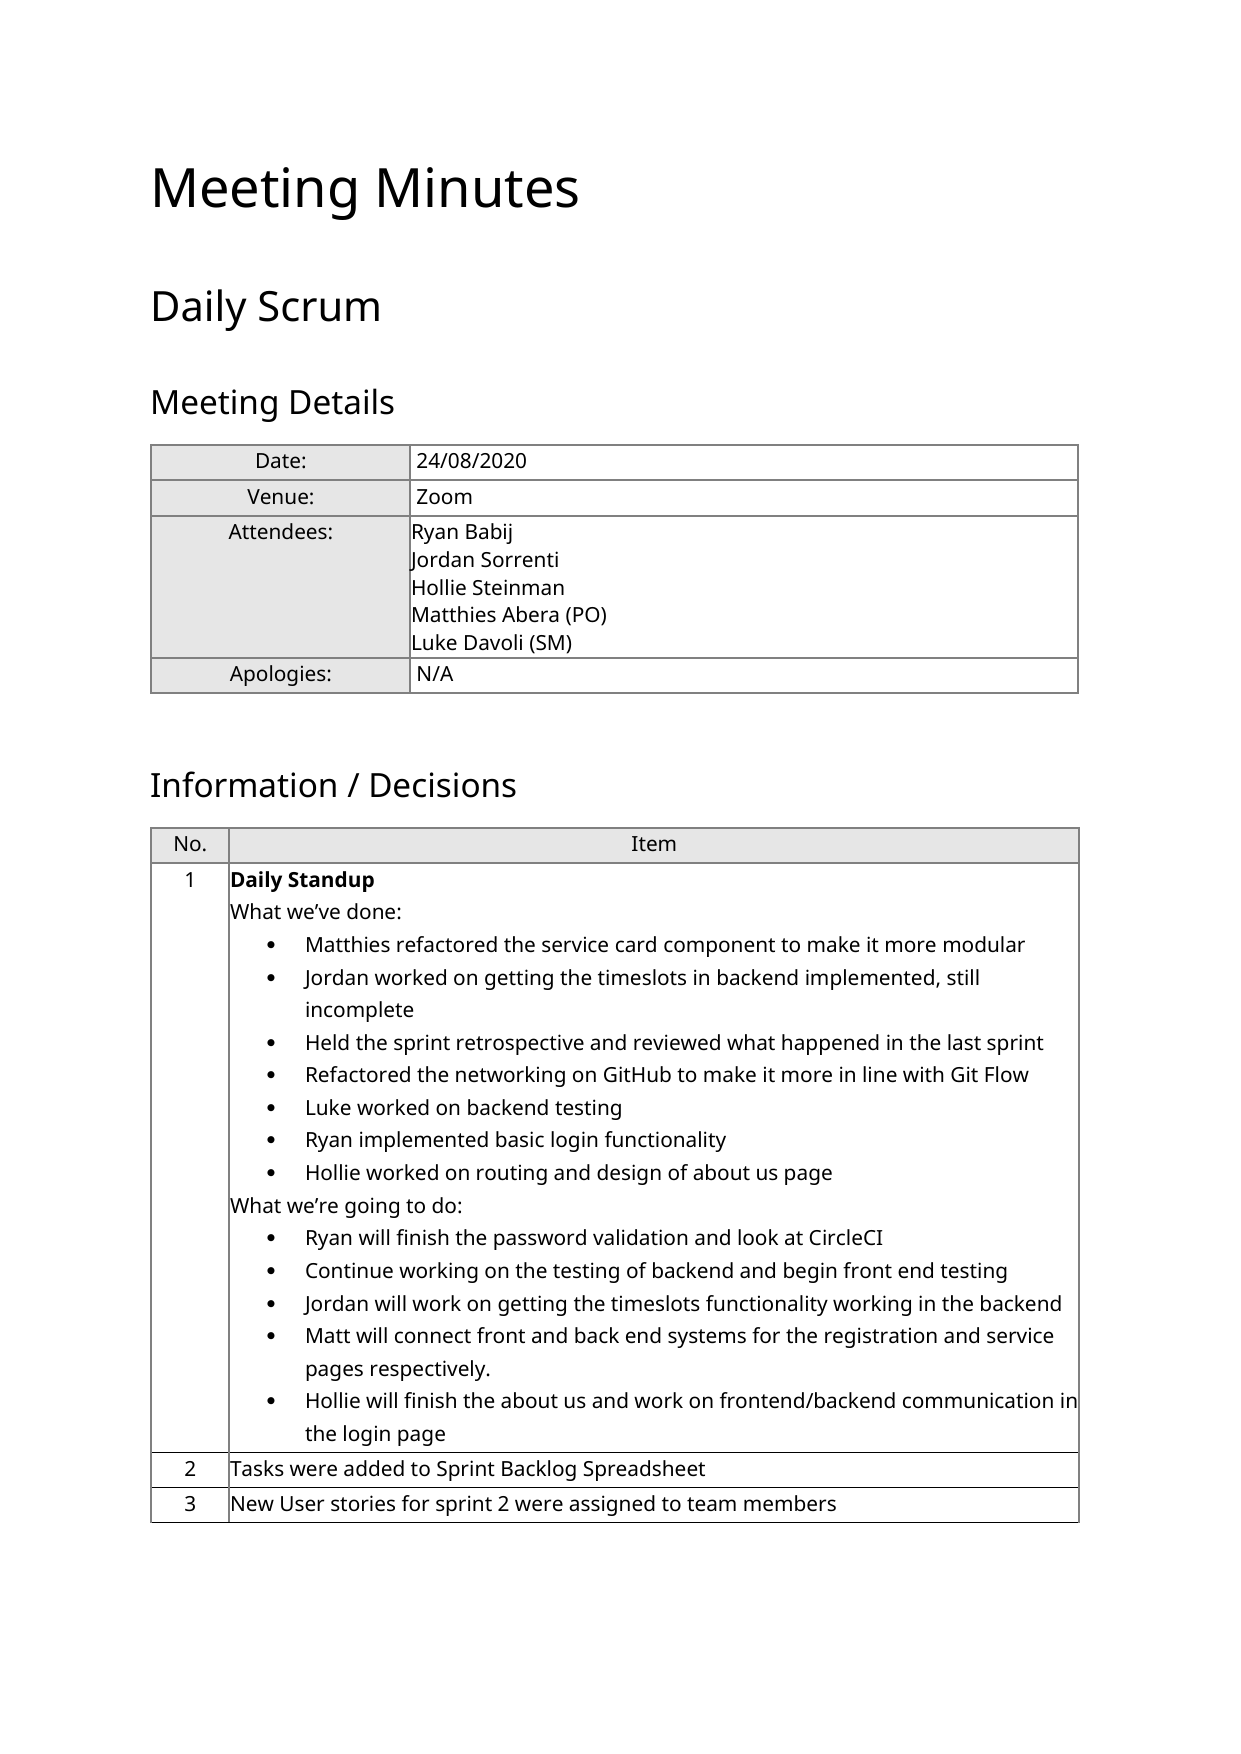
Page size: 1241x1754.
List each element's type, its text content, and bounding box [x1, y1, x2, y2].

table_cell Venue: [152, 481, 409, 515]
title Meeting Minutes [150, 150, 1090, 224]
table_cell Daily Standup What we’ve done: Matthies refactored the service card component to make it more modular Jordan worked on getting the timeslots in backend implemented, still incomplete Held the sprint retrospective and reviewed what happened in the last sprint Refactored the networking on GitHub to make it more in line with Git Flow Luke worked on backend testing Ryan implemented basic login functionality Hollie worked on routing and design of about us page What we’re going to do: Ryan will finish the password validation and look at CircleCI Continue working on the testing of backend and begin front end testing Jordan will work on getting the timeslots functionality working in the backend Matt will connect front and back end systems for the registration and service pages respectively. Hollie will finish the about us and work on frontend/backend communication in the login page [230, 864, 1078, 1452]
table_header Date: [152, 446, 409, 479]
table_cell Apologies: [152, 659, 409, 692]
table_header No. [152, 829, 228, 862]
subtitle Daily Scrum [150, 276, 1090, 333]
table_cell 2 [152, 1453, 228, 1487]
table_header Item [230, 829, 1078, 862]
table_cell New User stories for sprint 2 were assigned to team members [230, 1488, 1078, 1522]
table_cell Ryan Babij Jordan Sorrenti Hollie Steinman Matthies Abera (PO) Luke Davoli (SM) [411, 517, 1077, 657]
table_cell Zoom [411, 481, 1077, 515]
table_cell Attendees: [152, 517, 409, 657]
table_cell 3 [152, 1488, 228, 1522]
subtitle Meeting Details [150, 379, 1090, 424]
table_cell N/A [411, 659, 1077, 692]
table_cell Tasks were added to Sprint Backlog Spreadsheet [230, 1453, 1078, 1487]
table_cell 1 [152, 864, 228, 1452]
subtitle Information / Decisions [150, 762, 1090, 807]
table_header 24/08/2020 [411, 446, 1077, 479]
